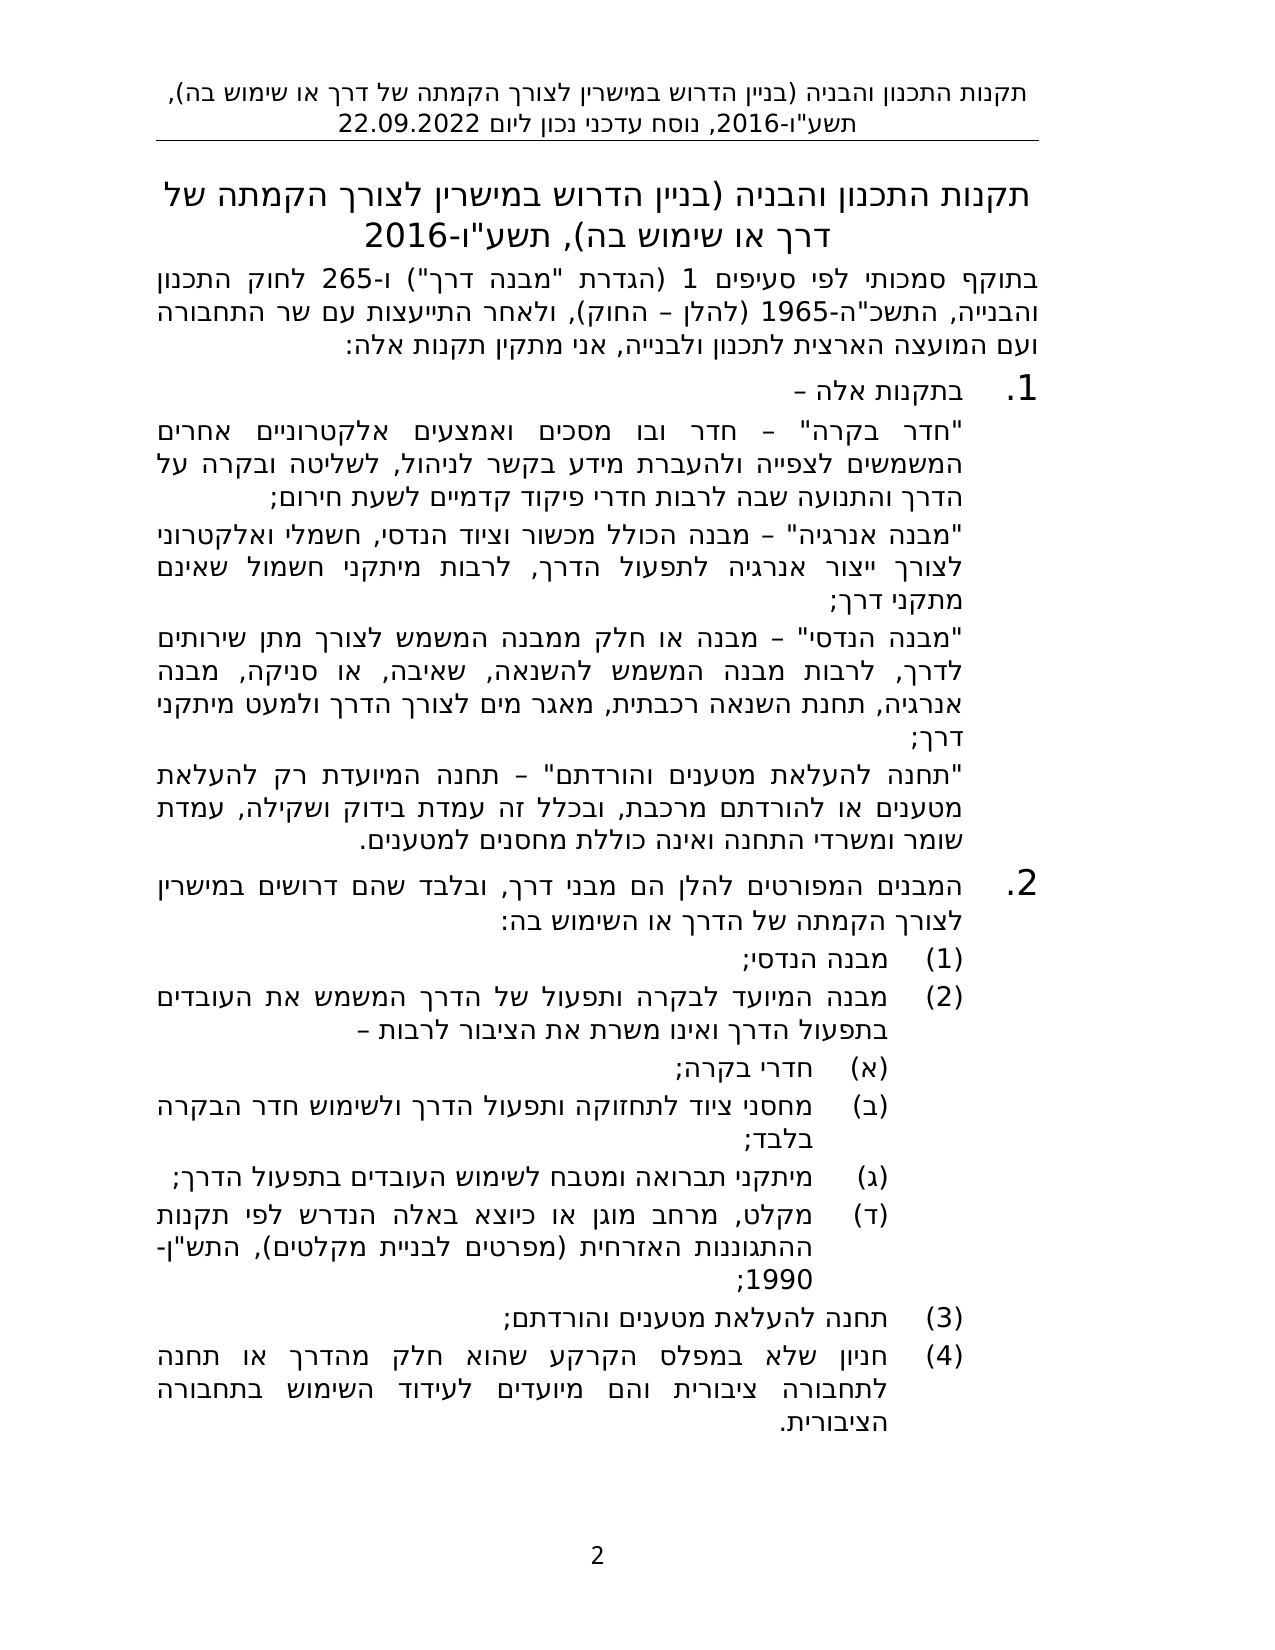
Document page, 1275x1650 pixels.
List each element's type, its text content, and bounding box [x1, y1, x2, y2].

text "מבנה אנרגיה" – מבנה הכולל מכשור וציוד הנדסי, חשמלי ואלקטרוני לצורך ייצור אנרגיה לתפעול הדרך, לרבות מיתקני חשמול שאינם מתקני דרך; [156, 525, 964, 622]
text (4) חניון שלא במפלס הקרקע שהוא חלק מהדרך או תחנה לתחבורה ציבורית והם מיועדים לעידוד השימוש בתחבורה הציבורית. [156, 1347, 964, 1444]
text (ג) מיתקני תברואה ומטבח לשימוש העובדים בתפעול הדרך; [156, 1167, 889, 1198]
text (א) חדרי בקרה; [156, 1058, 889, 1090]
text תקנות התכנון והבניה (בניין הדרוש במישרין לצורך הקמתה של דרך או שימוש בה), תשע"ו-2016 [156, 182, 1039, 261]
text (2) מבנה המיועד לבקרה ותפעול של הדרך המשמש את העובדים בתפעול הדרך ואינו משרת את הציבור לרבות – [156, 987, 964, 1052]
text "חדר בקרה" – חדר ובו מסכים ואמצעים אלקטרוניים אחרים המשמשים לצפייה ולהעברת מידע בקשר לניהול, לשליטה ובקרה על הדרך והתנועה שבה לרבות חדרי פיקוד קדמיים לשעת חירום; [156, 421, 964, 518]
text בתוקף סמכותי לפי סעיפים 1 (הגדרת "מבנה דרך") ו-265 לחוק התכנון והבנייה, התשכ"ה-1965 (להלן – החוק), ולאחר התייעצות עם שר התחבורה ועם המועצה הארצית לתכנון ולבנייה, אני מתקין תקנות אלה: [156, 270, 1039, 367]
text (ד) מקלט, מרחב מוגן או כיוצא באלה הנדרש לפי תקנות ההתגוננות האזרחית (מפרטים לבניית מקלטים), התש"ן-1990; [156, 1205, 889, 1302]
text (ב) מחסני ציוד לתחזוקה ותפעול הדרך ולשימוש חדר הבקרה בלבד; [156, 1096, 889, 1161]
text 1. בתקנות אלה – [156, 373, 1039, 414]
text 2. המבנים המפורטים להלן הם מבני דרך, ובלבד שהם דרושים במישרין לצורך הקמתה של הדרך או השימוש בה: [156, 869, 1039, 943]
text (3) תחנה להעלאת מטענים והורדתם; [156, 1309, 964, 1340]
text "תחנה להעלאת מטענים והורדתם" – תחנה המיועדת רק להעלאת מטענים או להורדתם מרכבת, ובכלל זה עמדת בידוק ושקילה, עמדת שומר ומשרדי התחנה ואינה כוללת מחסנים למטענים. [156, 765, 964, 862]
text "מבנה הנדסי" – מבנה או חלק ממבנה המשמש לצורך מתן שירותים לדרך, לרבות מבנה המשמש להשנאה, שאיבה, או סניקה, מבנה אנרגיה, תחנת השנאה רכבתית, מאגר מים לצורך הדרך ולמעט מיתקני דרך; [156, 629, 964, 759]
text (1) מבנה הנדסי; [156, 949, 964, 981]
